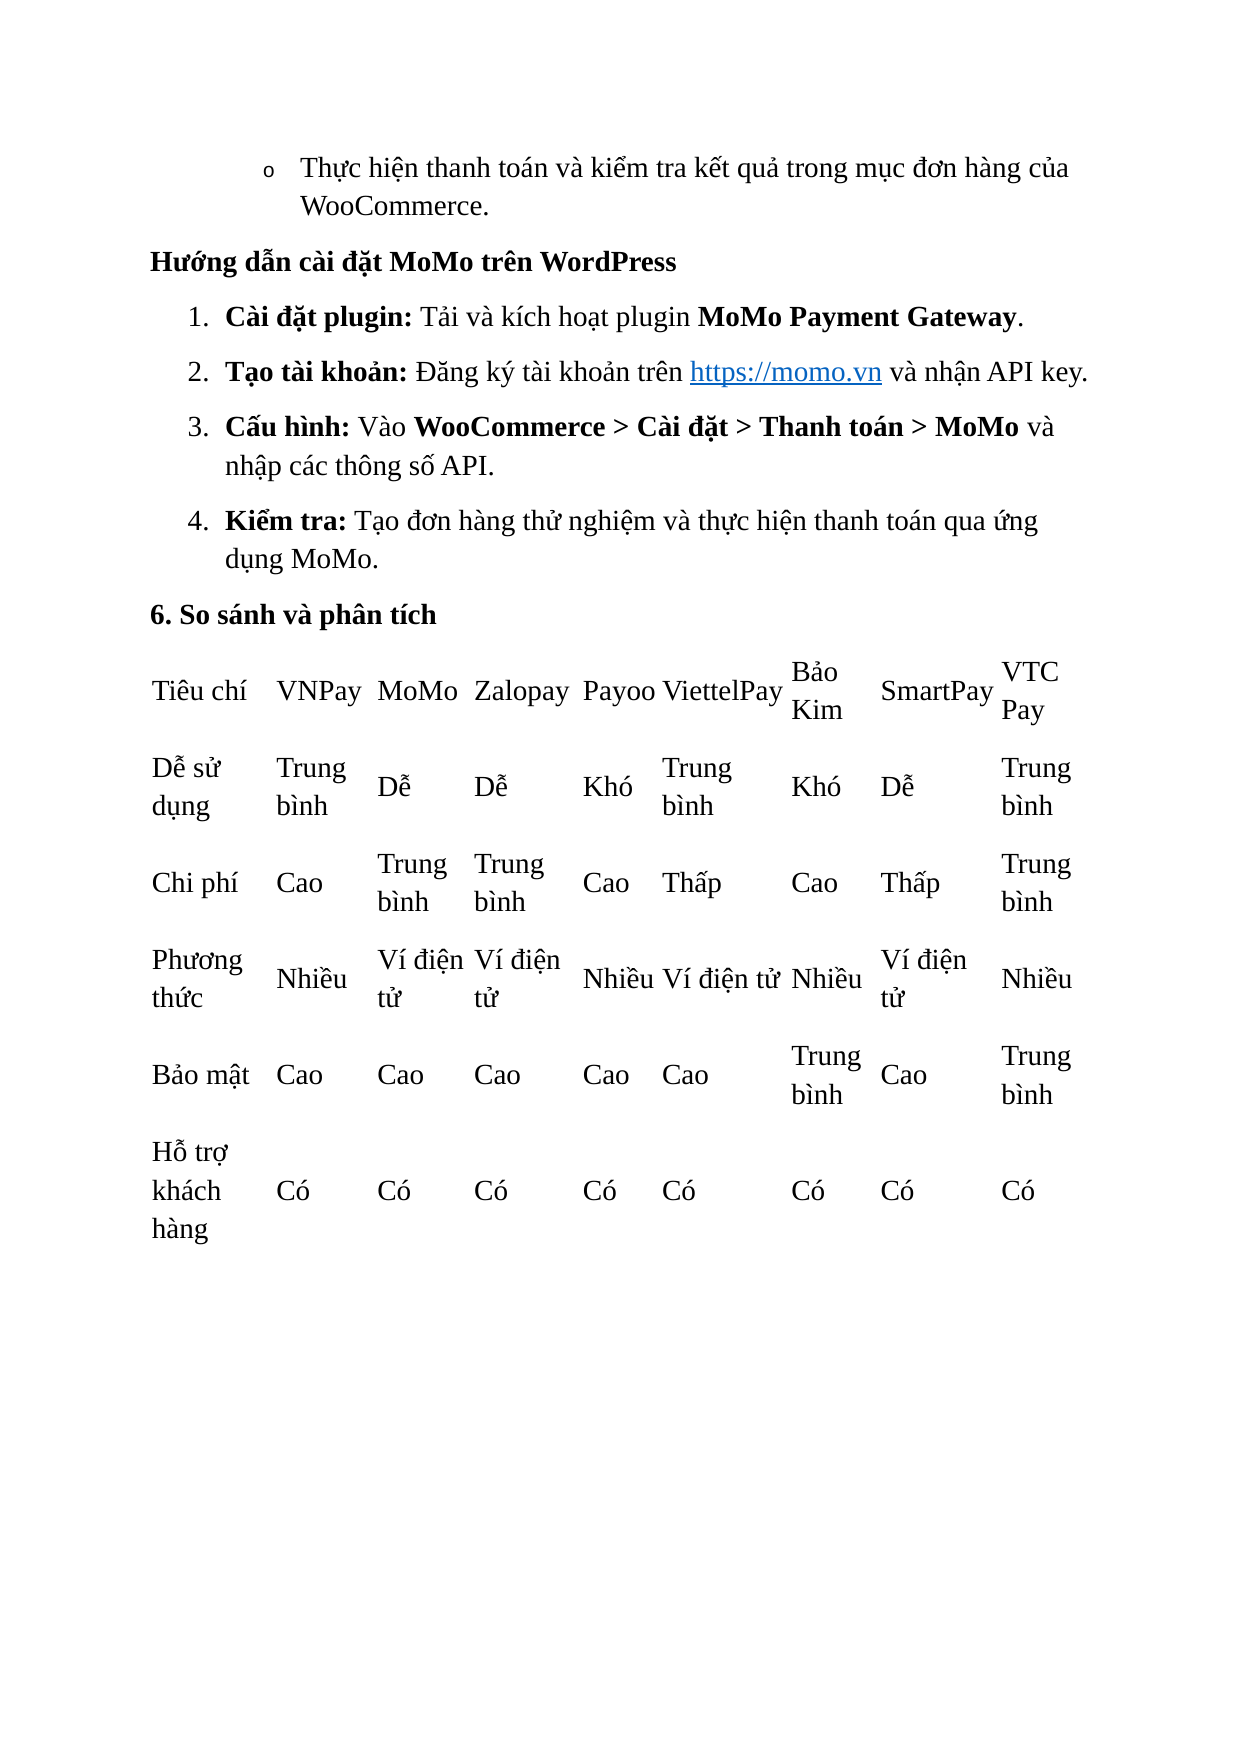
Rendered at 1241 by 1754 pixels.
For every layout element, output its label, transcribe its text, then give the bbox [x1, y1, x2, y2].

text 6. So sánh và phân tích [150, 597, 1090, 630]
table_cell Có [275, 1133, 375, 1267]
table_cell Cao [375, 1037, 472, 1133]
table_cell Có [789, 1133, 879, 1267]
table_cell Nhiều [581, 941, 660, 1037]
table_cell Trung bình [375, 844, 472, 941]
table_header Payoo [581, 652, 660, 748]
table_header ViettelPay [660, 652, 789, 748]
table_cell Dễ [473, 748, 581, 844]
table_cell Trung bình [789, 1037, 879, 1133]
table_cell Trung bình [999, 1037, 1090, 1133]
table_header VNPay [275, 652, 375, 748]
table_cell Có [660, 1133, 789, 1267]
table_cell Hỗ trợ khách hàng [150, 1133, 274, 1267]
table_cell Khó [581, 748, 660, 844]
table_cell Trung bình [999, 844, 1090, 941]
table_cell Phương thức [150, 941, 274, 1037]
table_cell Ví điện tử [660, 941, 789, 1037]
table_cell Nhiều [789, 941, 879, 1037]
table_cell Cao [879, 1037, 999, 1133]
table_cell Dễ [879, 748, 999, 844]
table_cell Bảo mật [150, 1037, 274, 1133]
table_cell Trung bình [660, 748, 789, 844]
table_cell Khó [789, 748, 879, 844]
table_cell Có [581, 1133, 660, 1267]
table_cell Dễ sử dụng [150, 748, 274, 844]
table_cell Cao [789, 844, 879, 941]
table_cell Cao [275, 1037, 375, 1133]
table_header SmartPay [879, 652, 999, 748]
table_cell Ví điện tử [879, 941, 999, 1037]
table_cell Có [473, 1133, 581, 1267]
table_cell Trung bình [999, 748, 1090, 844]
table_cell Chi phí [150, 844, 274, 941]
table_cell Dễ [375, 748, 472, 844]
table_cell Nhiều [275, 941, 375, 1037]
table_cell Có [879, 1133, 999, 1267]
table_cell Cao [275, 844, 375, 941]
table_cell Nhiều [999, 941, 1090, 1037]
table_header MoMo [375, 652, 472, 748]
table_cell Cao [473, 1037, 581, 1133]
table_cell Ví điện tử [473, 941, 581, 1037]
list Tạo tài khoản: Đăng ký tài khoản trên https://momo.vn và nhận API key. [187, 354, 1090, 388]
table_header Tiêu chí [150, 652, 274, 748]
table_cell Trung bình [275, 748, 375, 844]
list Cài đặt plugin: Tải và kích hoạt plugin MoMo Payment Gateway. [187, 299, 1090, 332]
table_cell Thấp [879, 844, 999, 941]
table_cell Thấp [660, 844, 789, 941]
table_cell Trung bình [473, 844, 581, 941]
table_cell Cao [660, 1037, 789, 1133]
table_cell Có [999, 1133, 1090, 1267]
list Kiểm tra: Tạo đơn hàng thử nghiệm và thực hiện thanh toán qua ứng dụng MoMo. [187, 503, 1090, 575]
list Thực hiện thanh toán và kiểm tra kết quả trong mục đơn hàng của WooCommerce. [262, 150, 1090, 222]
table_cell Ví điện tử [375, 941, 472, 1037]
text Hướng dẫn cài đặt MoMo trên WordPress [150, 244, 1090, 277]
table_cell Có [375, 1133, 472, 1267]
list Cấu hình: Vào WooCommerce > Cài đặt > Thanh toán > MoMo và nhập các thông số API. [187, 409, 1090, 481]
table_header Zalopay [473, 652, 581, 748]
table_cell Cao [581, 844, 660, 941]
table_header Bảo Kim [789, 652, 879, 748]
table_cell Cao [581, 1037, 660, 1133]
table_header VTC Pay [999, 652, 1090, 748]
